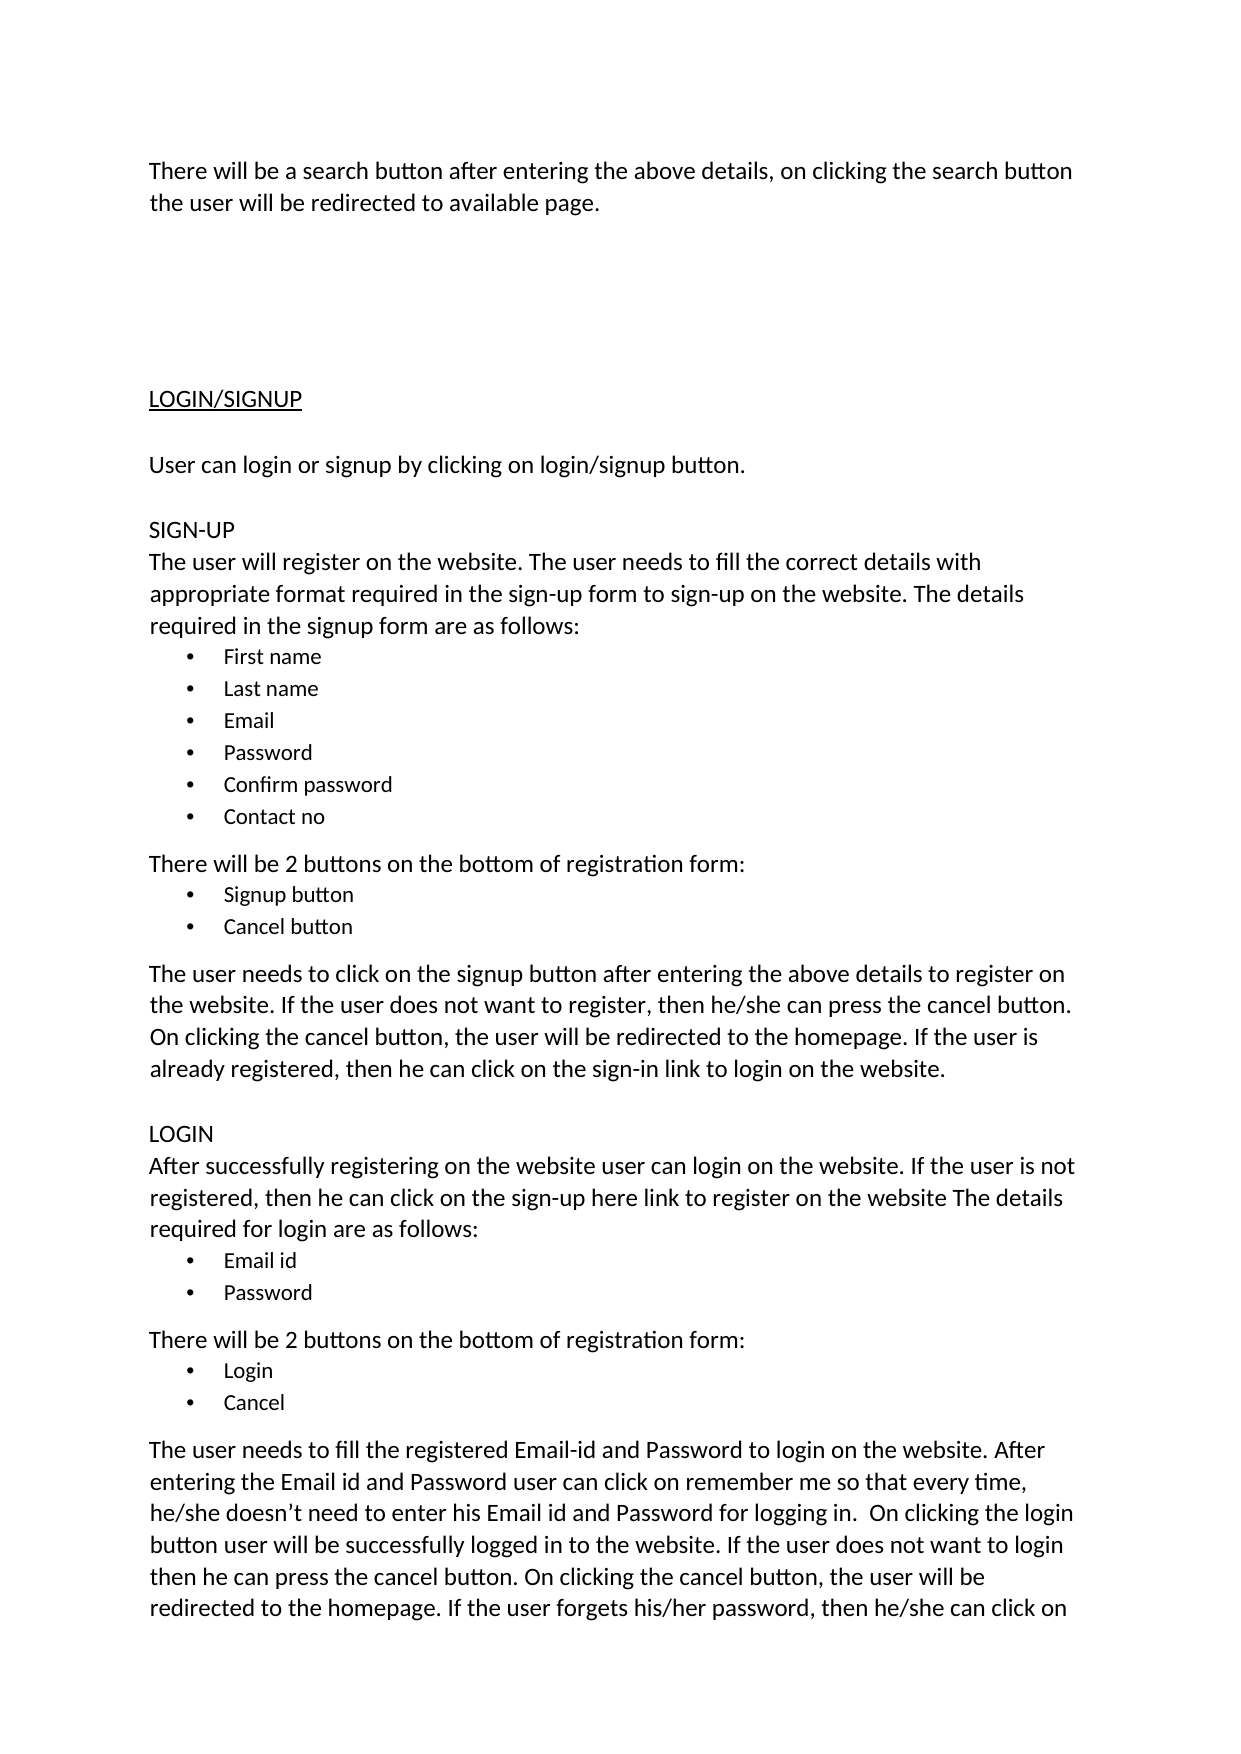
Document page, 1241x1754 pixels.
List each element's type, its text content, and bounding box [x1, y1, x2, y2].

text User can login or signup by clicking on login/signup button. [148, 449, 1092, 480]
list Login [186, 1356, 1092, 1384]
list Contact no [186, 802, 1092, 830]
list Confirm password [186, 770, 1092, 798]
text There will be 2 buttons on the bottom of registration form: [148, 848, 1092, 878]
list Email [186, 706, 1092, 734]
text The user needs to click on the signup button after entering the above details to register on the website. If the user does not want to register, then he/she can press the cancel button. On clicking the cancel button, the user will be redirected to the homepage. If the user is already registered, then he can click on the sign-in link to login on the website. [148, 958, 1092, 1083]
list Cancel [186, 1388, 1092, 1416]
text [148, 1434, 1092, 1623]
text SIGN-UP [148, 514, 1092, 545]
list First name [186, 642, 1092, 670]
list Last name [186, 674, 1092, 702]
text There will be a search button after entering the above details, on clicking the search button the user will be redirected to available page. [148, 155, 1092, 217]
list Password [186, 738, 1092, 766]
list Cancel button [186, 912, 1092, 940]
subtitle LOGIN/SIGNUP [148, 383, 1096, 414]
text There will be 2 buttons on the bottom of registration form: [148, 1324, 1092, 1354]
list Email id [186, 1246, 1092, 1274]
text LOGIN [148, 1118, 1092, 1148]
list Signup button [186, 880, 1092, 908]
text The user will register on the website. The user needs to fill the correct details with appropriate format required in the sign-up form to sign-up on the website. The details required in the signup form are as follows: [148, 547, 1092, 640]
text After successfully registering on the website user can login on the website. If the user is not registered, then he can click on the sign-up here link to register on the website The details required for login are as follows: [148, 1150, 1092, 1244]
list Password [186, 1278, 1092, 1306]
